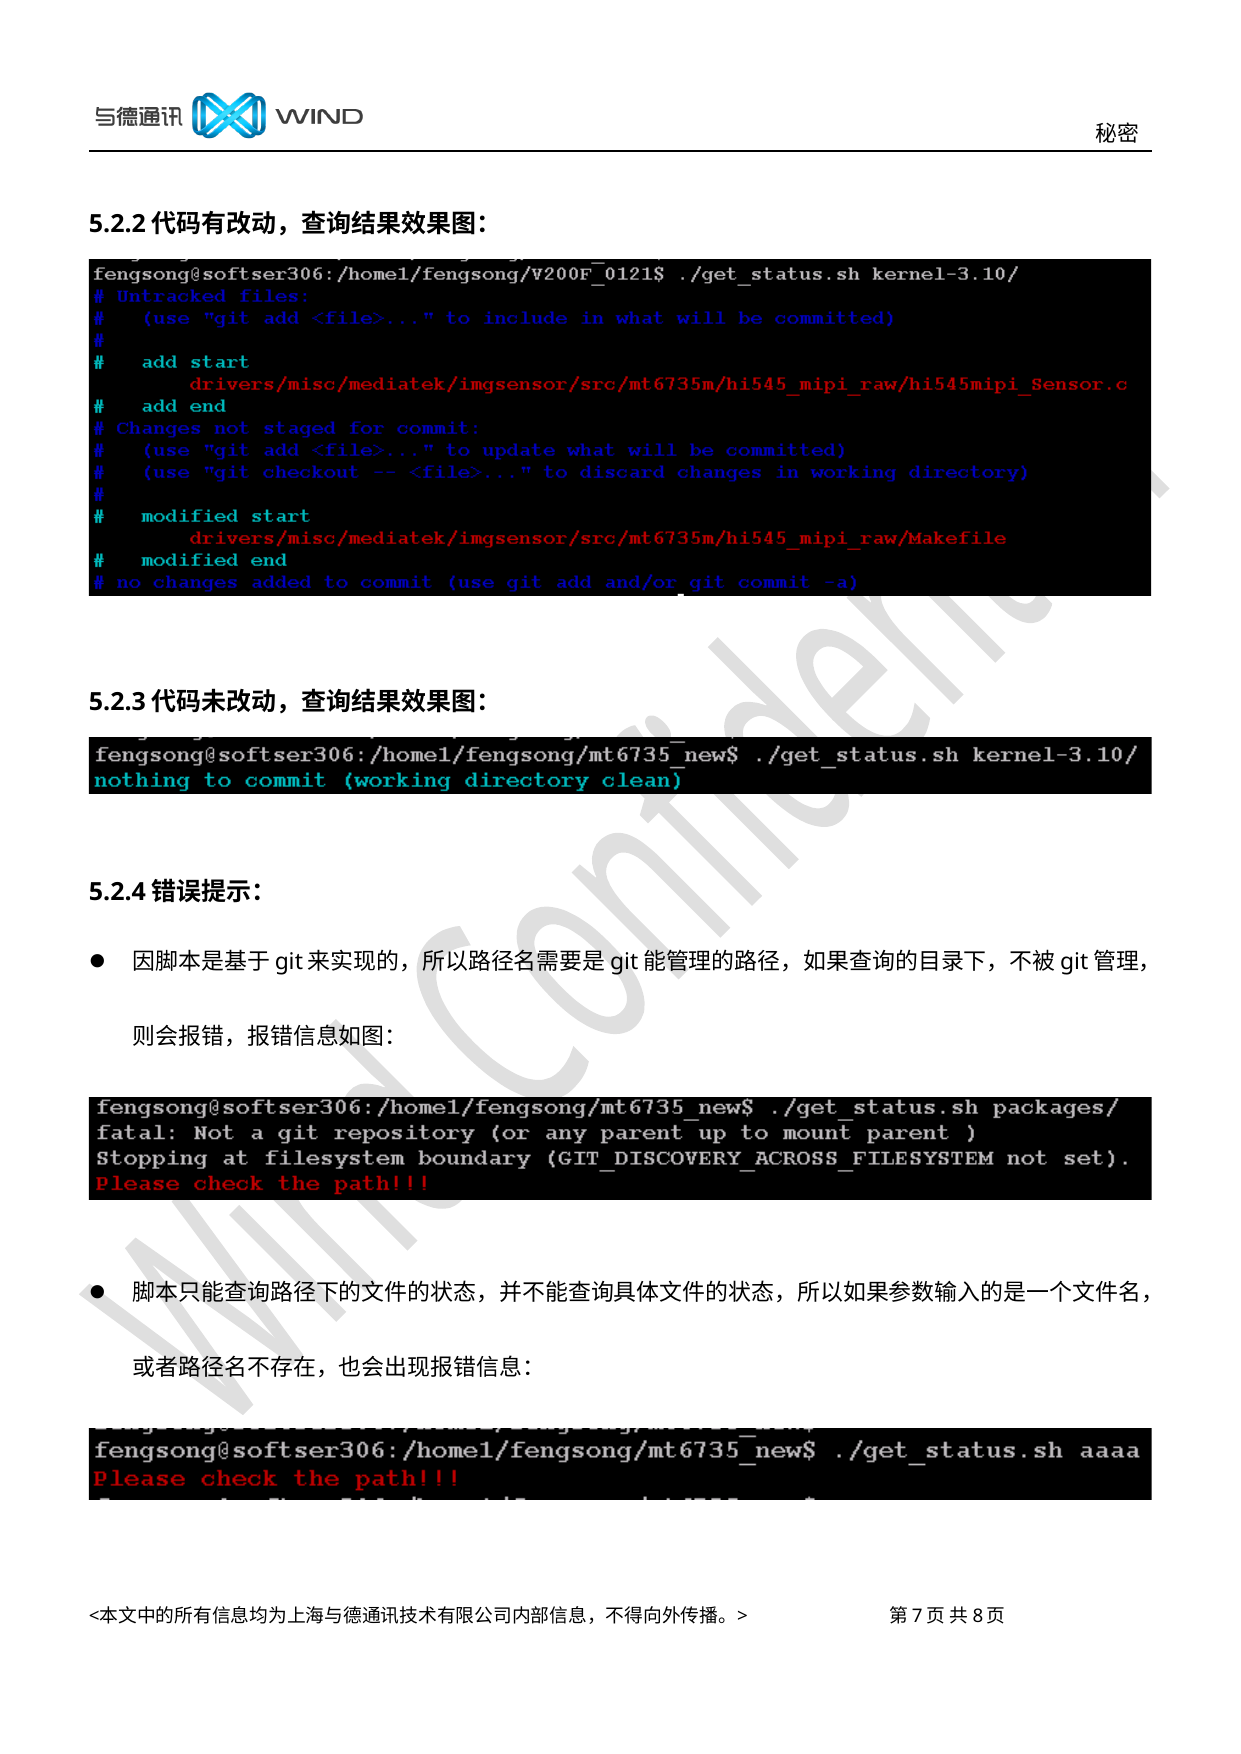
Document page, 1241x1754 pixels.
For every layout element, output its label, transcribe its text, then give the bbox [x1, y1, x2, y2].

subtitle 5.2.3代码未改动，查询结果效果图： [89, 667, 1152, 732]
subtitle 5.2.4错误提示： [89, 857, 1152, 922]
list 脚本只能查询路径下的文件的状态，并不能查询具体文件的状态，所以如果参数输入的是一个文件名，或者路径名不存在，也会出现报错信息： [89, 1258, 1152, 1398]
picture [88, 1097, 1152, 1200]
subtitle 5.2.2代码有改动，查询结果效果图： [89, 189, 1152, 254]
picture [88, 737, 1152, 794]
list 因脚本是基于git来实现的，所以路径名需要是git能管理的路径，如果查询的目录下，不被git管理，则会报错，报错信息如图： [89, 927, 1152, 1067]
picture [88, 1428, 1152, 1500]
picture [88, 88, 370, 142]
picture [88, 259, 1152, 596]
